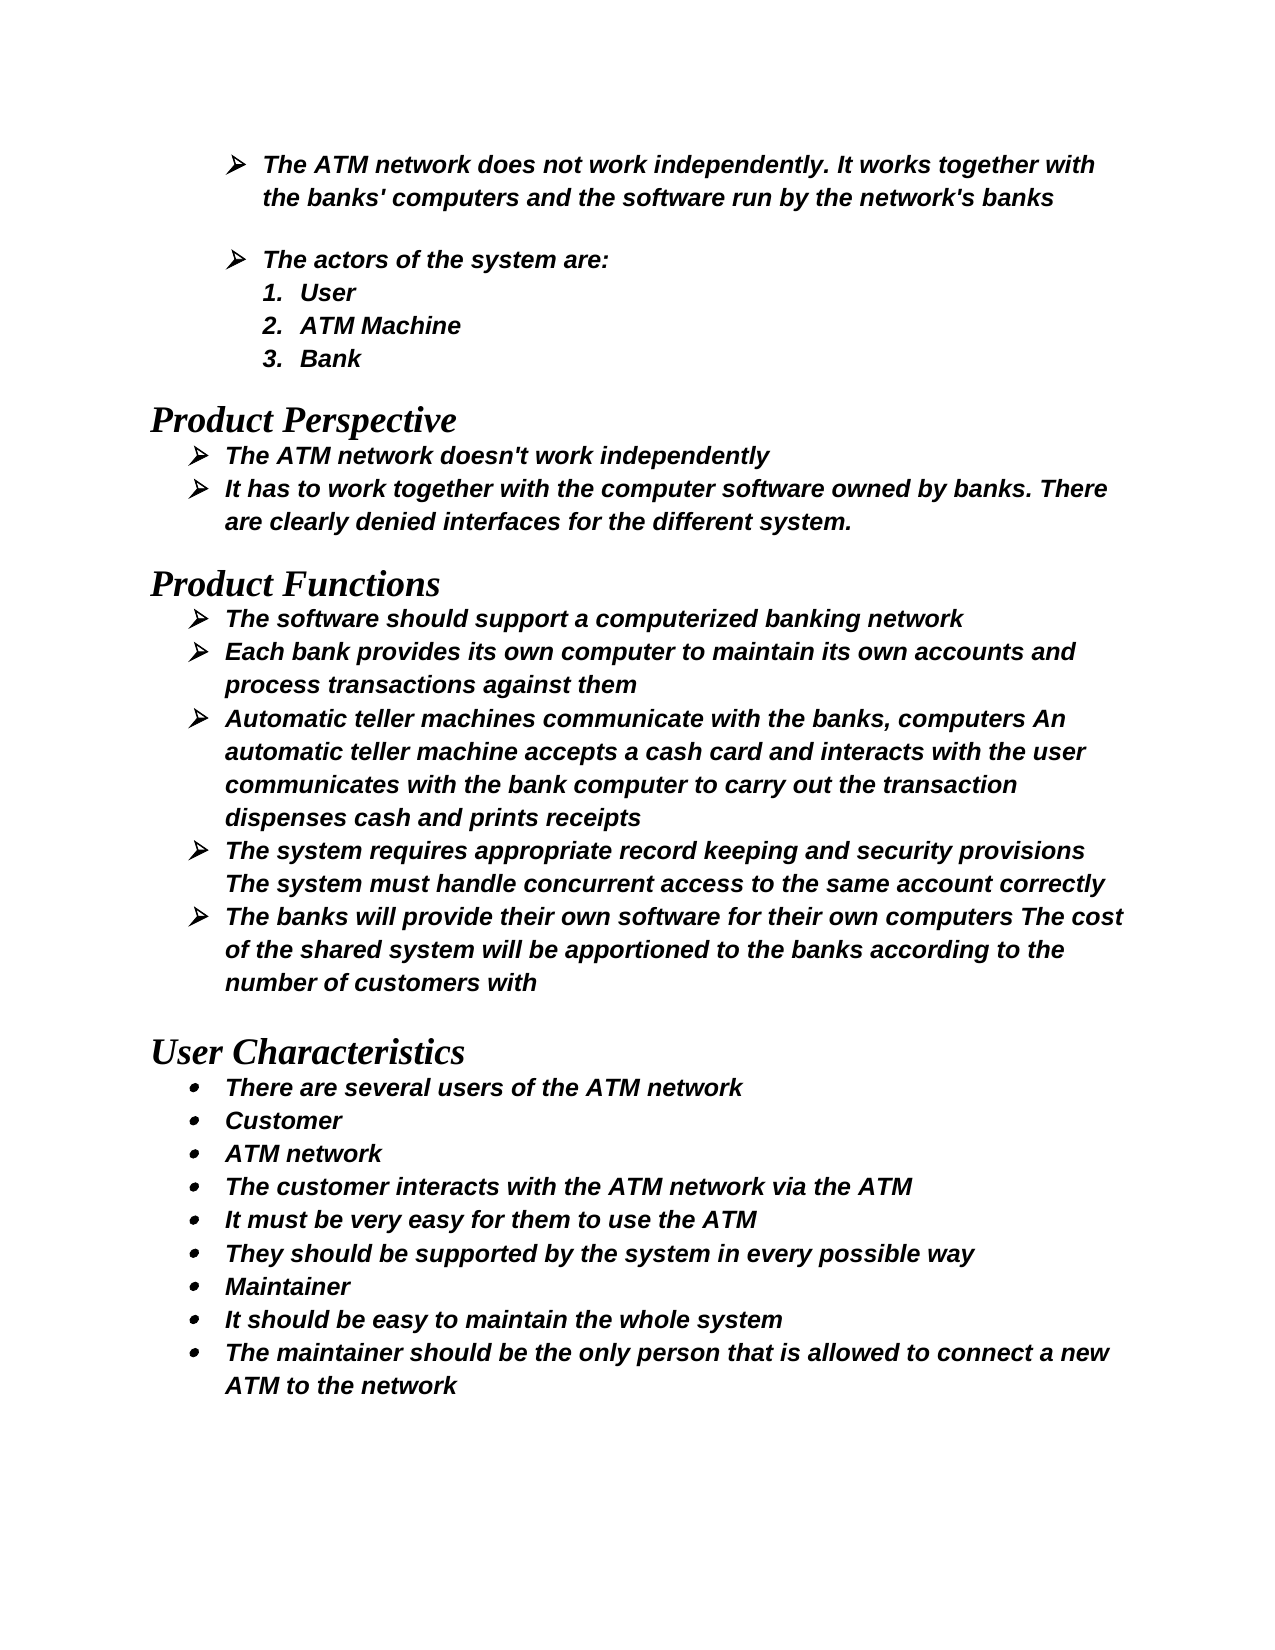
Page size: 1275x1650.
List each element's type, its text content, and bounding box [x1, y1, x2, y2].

list Automatic teller machines communicate with the banks, computers An automatic teller machine accepts a cash card and interacts with the user communicates with the bank computer to carry out the transaction dispenses cash and prints receipts [187, 703, 1125, 831]
list User [262, 278, 1125, 307]
list Maintainer [187, 1272, 1125, 1301]
text Product Functions [150, 561, 1125, 604]
list The maintainer should be the only person that is allowed to connect a new ATM to the network [187, 1338, 1125, 1400]
text Product Perspective [150, 398, 1125, 441]
list They should be supported by the system in every possible way [187, 1238, 1125, 1267]
list The actors of the system are: [225, 245, 1125, 274]
list The customer interacts with the ATM network via the ATM [187, 1172, 1125, 1201]
list ATM Machine [262, 311, 1125, 340]
text User Characteristics [150, 1030, 1125, 1073]
list ATM network [187, 1139, 1125, 1168]
list Each bank provides its own computer to maintain its own accounts and process transactions against them [187, 637, 1125, 699]
list The ATM network doesn't work independently [187, 441, 1125, 470]
list Bank [262, 344, 1125, 373]
list The ATM network does not work independently. It works together with the banks' computers and the software run by the network's banks [225, 150, 1125, 212]
list Customer [187, 1106, 1125, 1135]
list The system requires appropriate record keeping and security provisions The system must handle concurrent access to the same account correctly [187, 836, 1125, 898]
list The software should support a computerized banking network [187, 604, 1125, 633]
list The banks will provide their own software for their own computers The cost of the shared system will be apportioned to the banks according to the number of customers with [187, 902, 1125, 997]
list It has to work together with the computer software owned by banks. There are clearly denied interfaces for the different system. [187, 474, 1125, 536]
list There are several users of the ATM network [187, 1073, 1125, 1102]
list It must be very easy for them to use the ATM [187, 1205, 1125, 1234]
list It should be easy to maintain the whole system [187, 1305, 1125, 1334]
